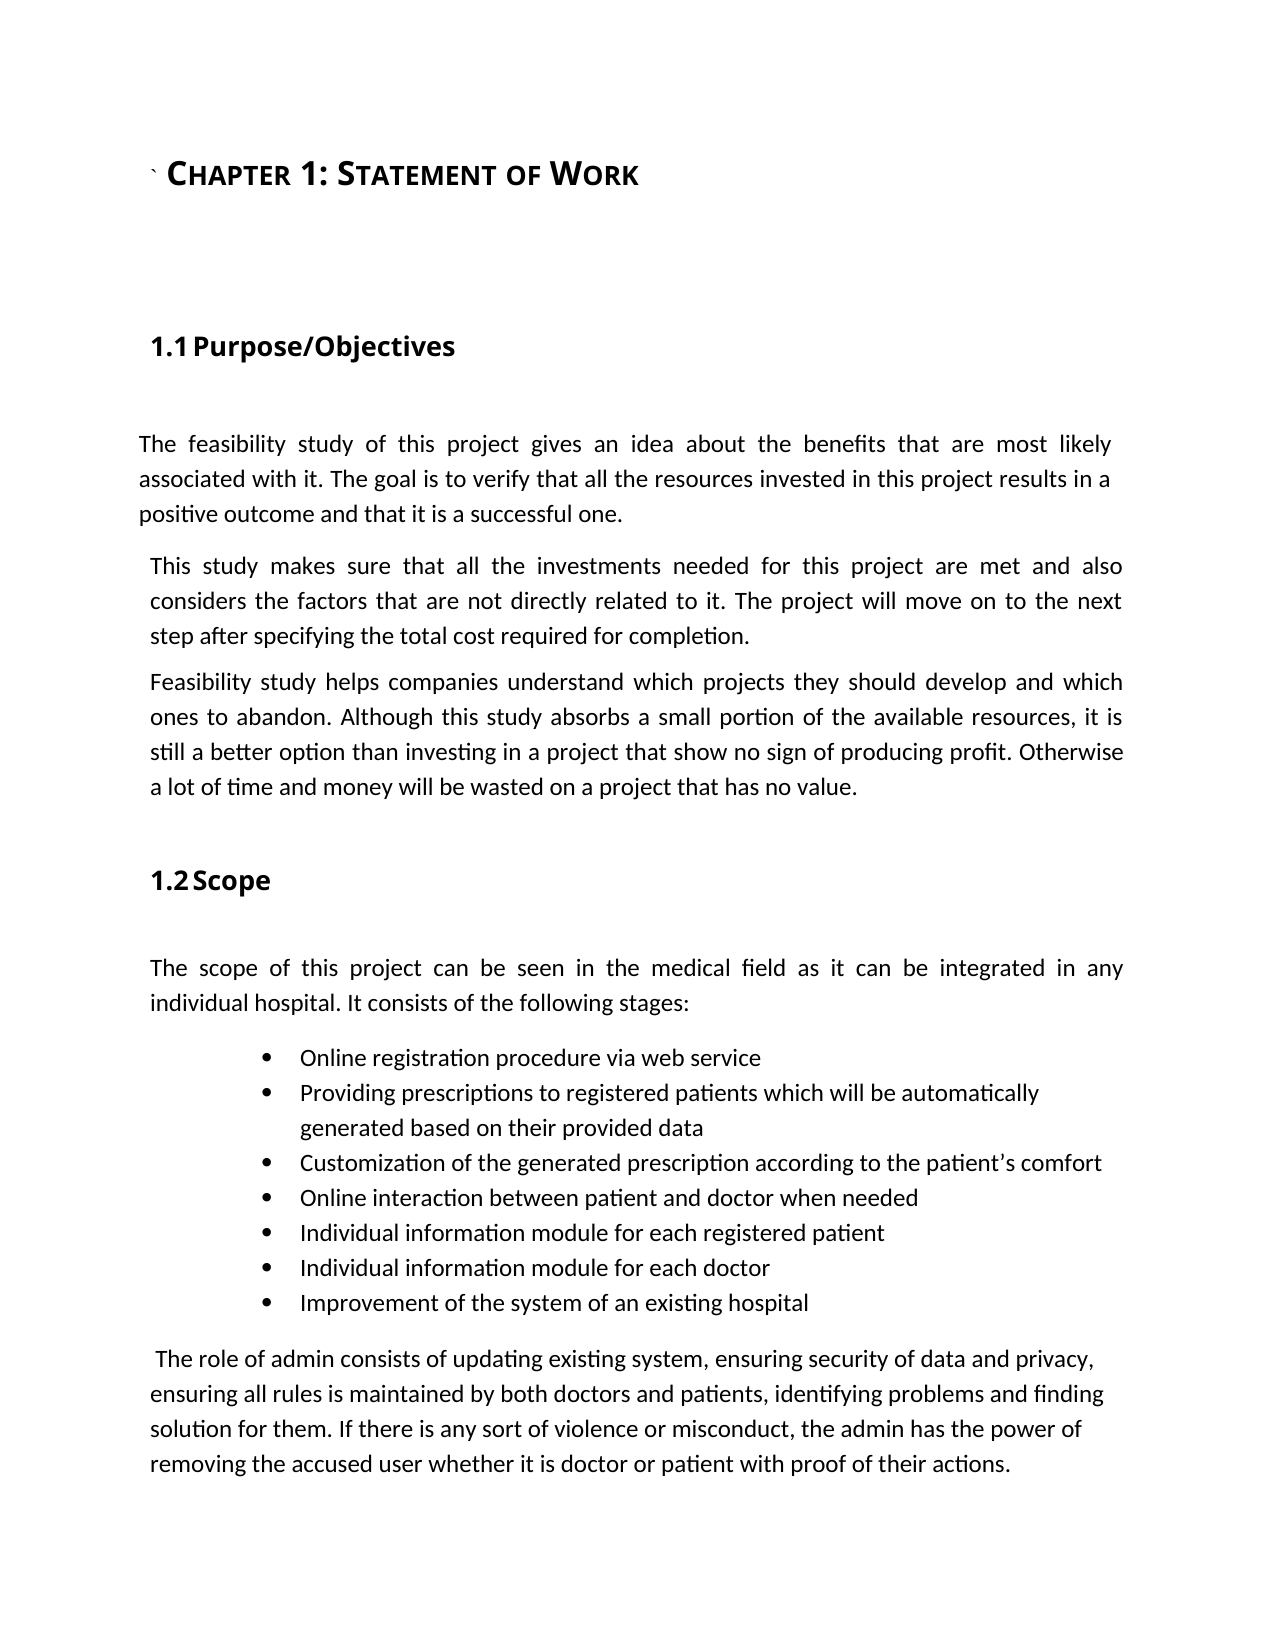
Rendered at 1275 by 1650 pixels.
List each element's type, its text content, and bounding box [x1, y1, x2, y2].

subtitle Scope [150, 862, 1125, 899]
subtitle ` Chapter 1: Statement of Work [150, 150, 1125, 195]
text This study makes sure that all the investments needed for this project are met and also considers the factors that are not directly related to it. The project will move on to the next step after specifying the total cost required for completion. [150, 551, 1125, 651]
list Online registration procedure via web service [262, 1042, 1125, 1073]
list Providing prescriptions to registered patients which will be automatically generated based on their provided data [262, 1077, 1125, 1143]
list Individual information module for each doctor [262, 1252, 1125, 1283]
list Individual information module for each registered patient [262, 1217, 1125, 1248]
text The role of admin consists of updating existing system, ensuring security of data and privacy, ensuring all rules is maintained by both doctors and patients, identifying problems and finding solution for them. If there is any sort of violence or misconduct, the admin has the power of removing the accused user whether it is doctor or patient with proof of their actions. [150, 1343, 1125, 1479]
subtitle Purpose/Objectives [150, 328, 1125, 364]
list Online interaction between patient and doctor when needed [262, 1182, 1125, 1213]
text The scope of this project can be seen in the medical field as it can be integrated in any individual hospital. It consists of the following stages: [150, 952, 1125, 1017]
list Improvement of the system of an existing hospital [262, 1287, 1125, 1318]
list Customization of the generated prescription according to the patient’s comfort [262, 1147, 1125, 1178]
table_header The feasibility study of this project gives an idea about the benefits that are most likely associated with it. The goal is to verify that all the resources invested in this project results in a positive outcome and that it is a successful one. [139, 421, 1114, 540]
text Feasibility study helps companies understand which projects they should develop and which ones to abandon. Although this study absorbs a small portion of the available resources, it is still a better option than investing in a project that show no sign of producing profit. Otherwise a lot of time and money will be wasted on a project that has no value. [150, 666, 1125, 801]
